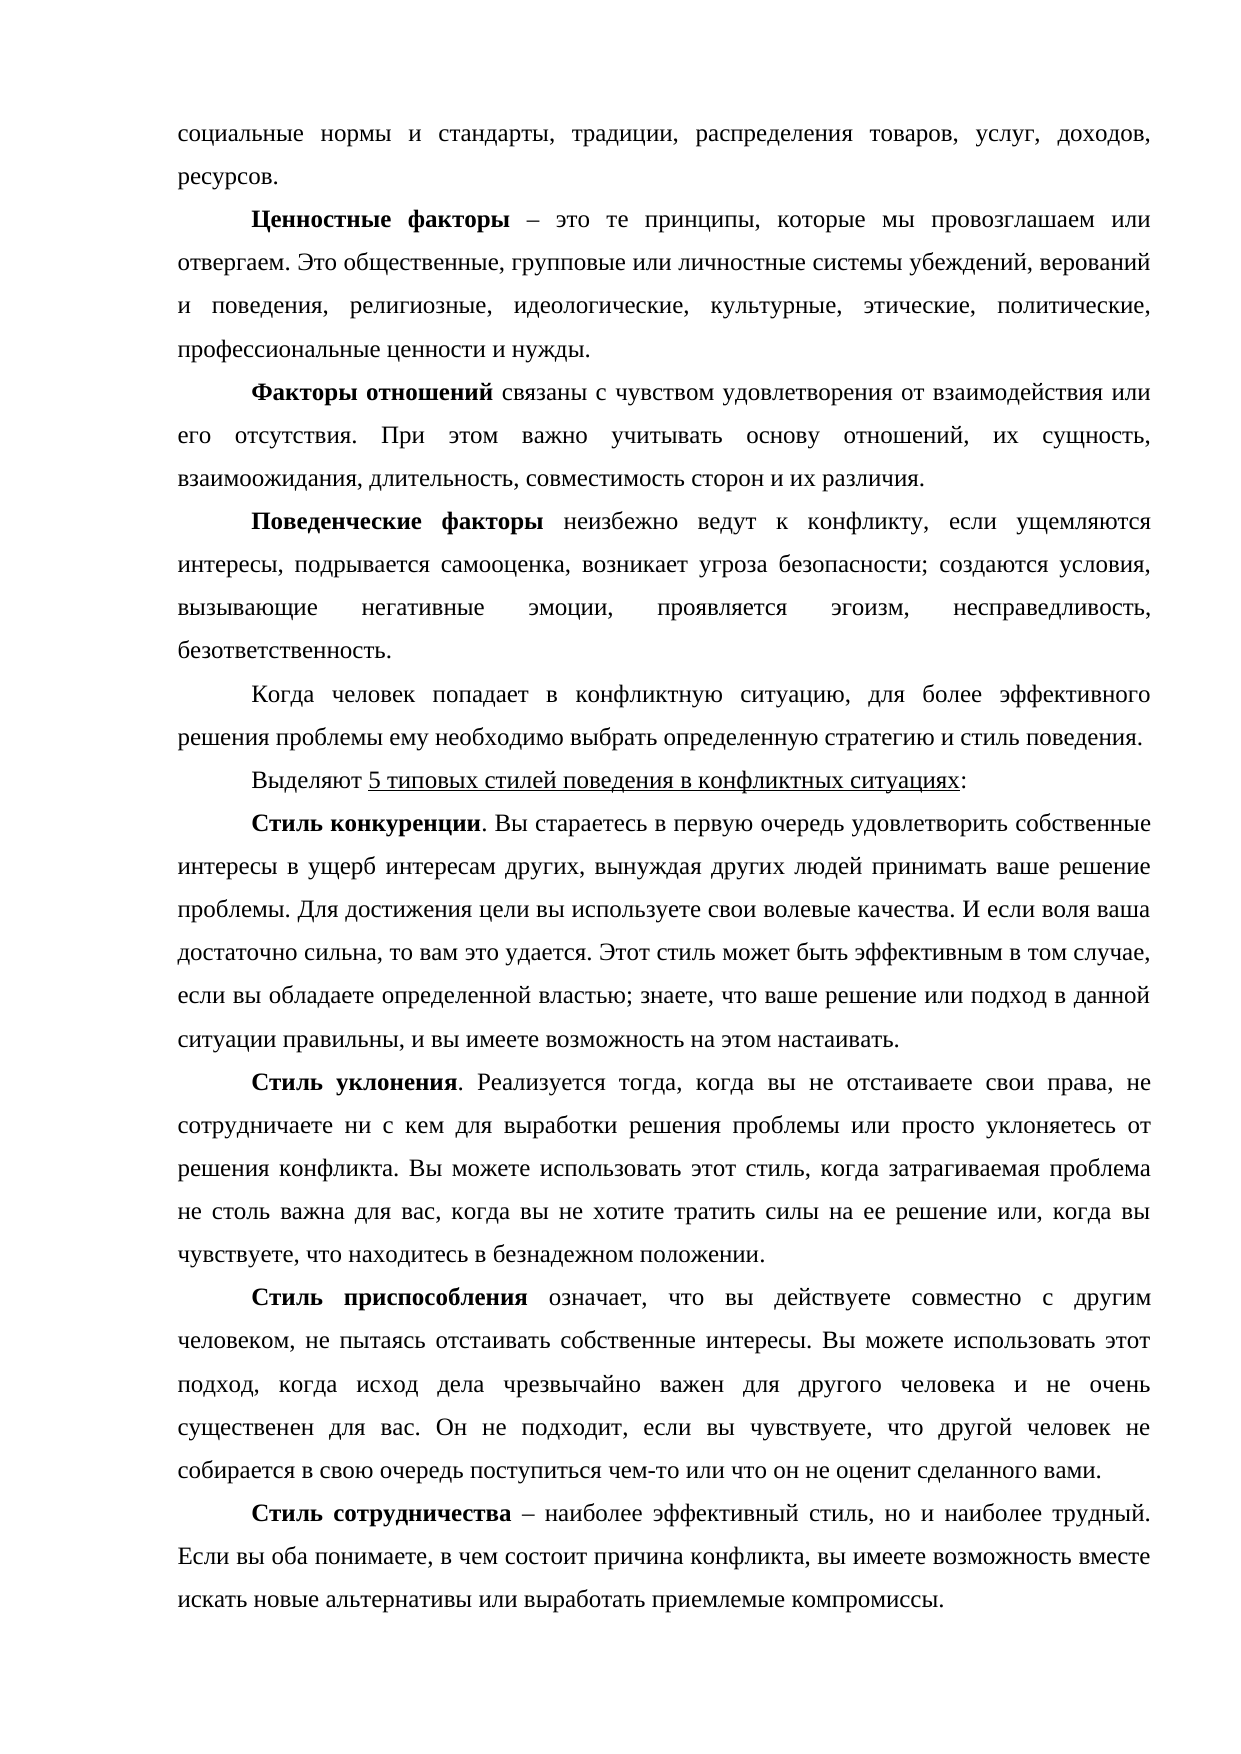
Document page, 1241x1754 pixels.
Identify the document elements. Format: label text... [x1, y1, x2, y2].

text Стиль приспособления означает, что вы действуете совместно с другим человеком, не пытаясь отстаивать собственные интересы. Вы можете использовать этот подход, когда исход дела чрезвычайно важен для другого человека и не очень существенен для вас. Он не подходит, если вы чувствуете, что другой человек не собирается в свою очередь поступиться чем-то или что он не оценит сделанного вами. [177, 1282, 1152, 1484]
text Когда человек попадает в конфликтную ситуацию, для более эффективного решения проблемы ему необходимо выбрать определенную стратегию и стиль поведения. [177, 679, 1152, 751]
text Выделяют 5 типовых стилей поведения в конфликтных ситуациях: [177, 765, 1152, 794]
text Стиль конкуренции. Вы стараетесь в первую очередь удовлетворить собственные интересы в ущерб интересам других, вынуждая других людей принимать ваше решение проблемы. Для достижения цели вы используете свои волевые качества. И если воля ваша достаточно сильна, то вам это удается. Этот стиль может быть эффективным в том случае, если вы обладаете определенной властью; знаете, что ваше решение или подход в данной ситуации правильны, и вы имеете возможность на этом настаивать. [177, 808, 1152, 1052]
text Ценностные факторы – это те принципы, которые мы провозглашаем или отвергаем. Это общественные, групповые или личностные системы убеждений, верований и поведения, религиозные, идеологические, культурные, этические, политические, профессиональные ценности и нужды. [177, 204, 1152, 362]
text Стиль сотрудничества – наиболее эффективный стиль, но и наиболее трудный. Если вы оба понимаете, в чем состоит причина конфликта, вы имеете возможность вместе искать новые альтернативы или выработать приемлемые компромиссы. [177, 1498, 1152, 1613]
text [177, 118, 1152, 190]
text Стиль уклонения. Реализуется тогда, когда вы не отстаиваете свои права, не сотрудничаете ни с кем для выработки решения проблемы или просто уклоняетесь от решения конфликта. Вы можете использовать этот стиль, когда затрагиваемая проблема не столь важна для вас, когда вы не хотите тратить силы на ее решение или, когда вы чувствуете, что находитесь в безнадежном положении. [177, 1067, 1152, 1268]
text Факторы отношений связаны с чувством удовлетворения от взаимодействия или его отсутствия. При этом важно учитывать основу отношений, их сущность, взаимоожидания, длительность, совместимость сторон и их различия. [177, 377, 1152, 492]
text Поведенческие факторы неизбежно ведут к конфликту, если ущемляются интересы, подрывается самооценка, возникает угроза безопасности; создаются условия, вызывающие негативные эмоции, проявляется эгоизм, несправедливость, безответственность. [177, 506, 1152, 664]
